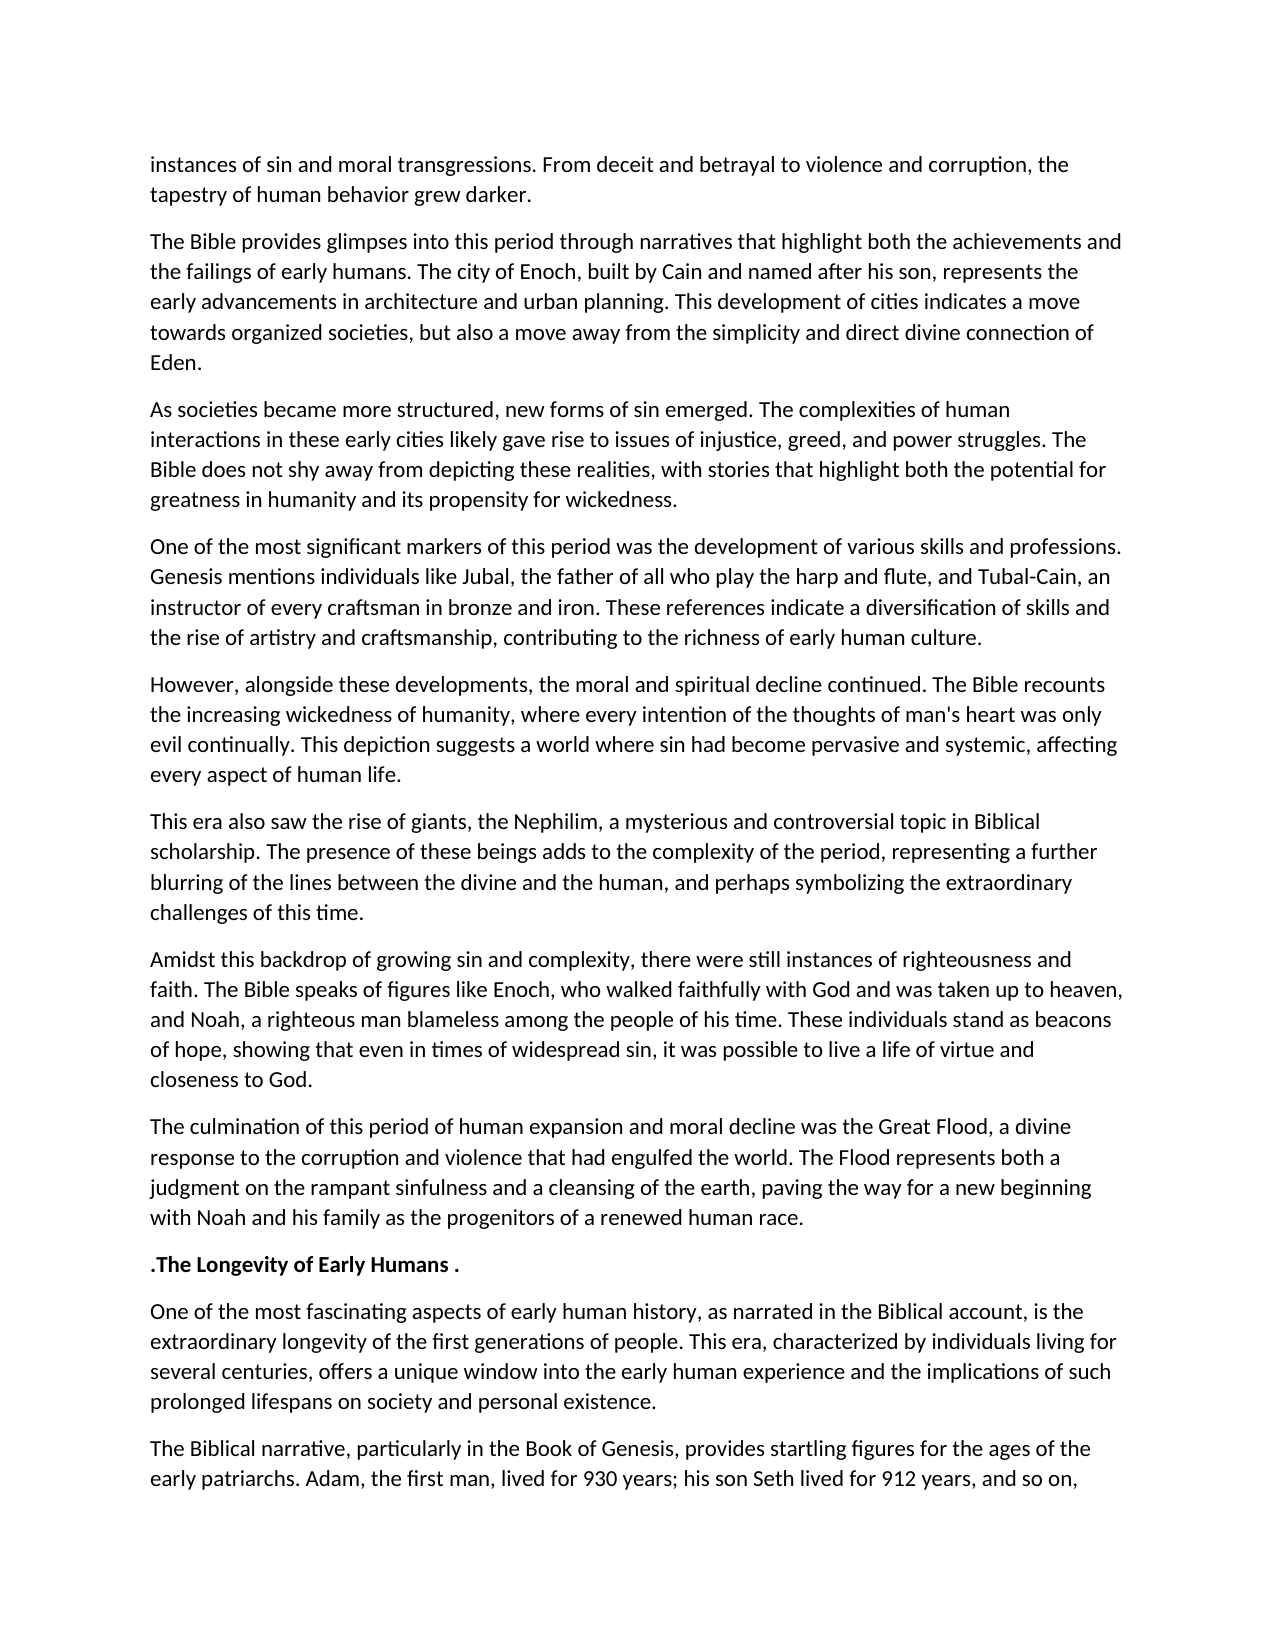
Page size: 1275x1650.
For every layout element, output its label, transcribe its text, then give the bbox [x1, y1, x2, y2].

text As societies became more structured, new forms of sin emerged. The complexities of human interactions in these early cities likely gave rise to issues of injustice, greed, and power struggles. The Bible does not shy away from depicting these realities, with stories that highlight both the potential for greatness in humanity and its propensity for wickedness. [150, 395, 1125, 513]
text One of the most significant markers of this period was the development of various skills and professions. Genesis mentions individuals like Jubal, the father of all who play the harp and flute, and Tubal-Cain, an instructor of every craftsman in bronze and iron. These references indicate a diversification of skills and the rise of artistry and craftsmanship, contributing to the richness of early human culture. [150, 532, 1125, 651]
text The Bible provides glimpses into this period through narratives that highlight both the achievements and the failings of early humans. The city of Enoch, built by Cain and named after his son, represents the early advancements in architecture and urban planning. This development of cities indicates a move towards organized societies, but also a move away from the simplicity and direct divine connection of Eden. [150, 227, 1125, 376]
text One of the most fascinating aspects of early human history, as narrated in the Biblical account, is the extraordinary longevity of the first generations of people. This era, characterized by individuals living for several centuries, offers a unique window into the early human experience and the implications of such prolonged lifespans on society and personal existence. [150, 1297, 1125, 1416]
text .The Longevity of Early Humans . [150, 1250, 1125, 1278]
text The culmination of this period of human expansion and moral decline was the Great Flood, a divine response to the corruption and violence that had engulfed the world. The Flood represents both a judgment on the rampant sinfulness and a cleansing of the earth, paving the way for a new beginning with Noah and his family as the progenitors of a renewed human race. [150, 1112, 1125, 1231]
text However, alongside these developments, the moral and spiritual decline continued. The Bible recounts the increasing wickedness of humanity, where every intention of the thoughts of man's heart was only evil continually. This depiction suggests a world where sin had become pervasive and systemic, affecting every aspect of human life. [150, 670, 1125, 788]
text Amidst this backdrop of growing sin and complexity, there were still instances of righteousness and faith. The Bible speaks of figures like Enoch, who walked faithfully with God and was taken up to heaven, and Noah, a righteous man blameless among the people of his time. These individuals stand as beacons of hope, showing that even in times of widespread sin, it was possible to live a life of virtue and closeness to God. [150, 945, 1125, 1094]
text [150, 1434, 1125, 1493]
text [150, 150, 1125, 208]
text This era also saw the rise of giants, the Nephilim, a mysterious and controversial topic in Biblical scholarship. The presence of these beings adds to the complexity of the period, representing a further blurring of the lines between the divine and the human, and perhaps symbolizing the extraordinary challenges of this time. [150, 807, 1125, 926]
